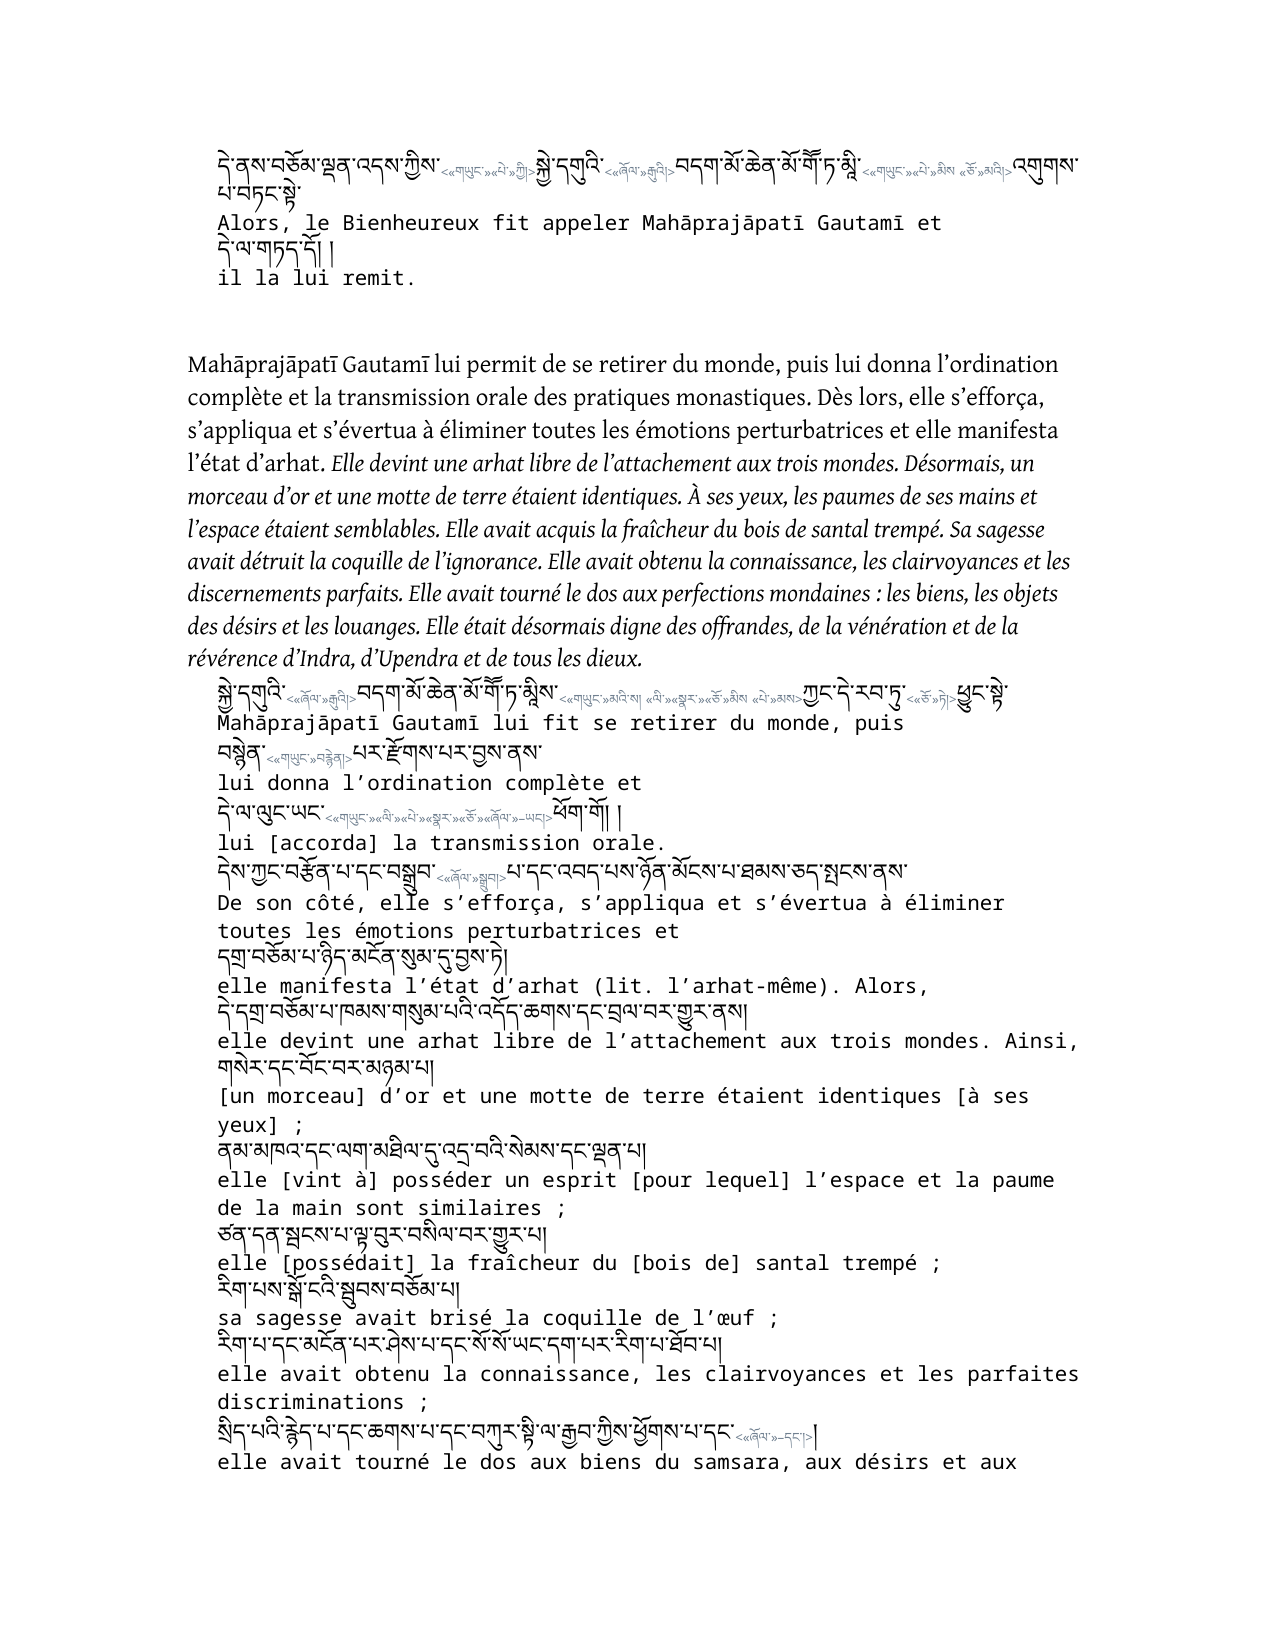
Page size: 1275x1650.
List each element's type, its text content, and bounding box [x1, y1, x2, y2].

text Mahā­prajāpatī Gautamī lui permit de se retirer du monde, puis lui donna l’ordination complète et la transmission orale des pratiques monastiques. Dès lors, elle s’efforça, s’appliqua et s’évertua à éliminer toutes les émotions perturbatrices et elle manifesta l’état d’arhat. Elle devint une arhat libre de l’attachement aux trois mondes. Désormais, un morceau d’or et une motte de terre étaient identiques. À ses yeux, les paumes de ses mains et l’espace étaient semblables. Elle avait acquis la fraîcheur du bois de santal trempé. Sa sagesse avait détruit la coquille de l’ignorance. Elle avait obtenu la connaissance, les clairvoyances et les discernements parfaits. Elle avait tourné le dos aux perfections mondaines : les biens, les objets des désirs et les louanges. Elle était désormais digne des offrandes, de la vénération et de la révérence d’Indra, d’Upendra et de tous les dieux. [187, 351, 1087, 673]
